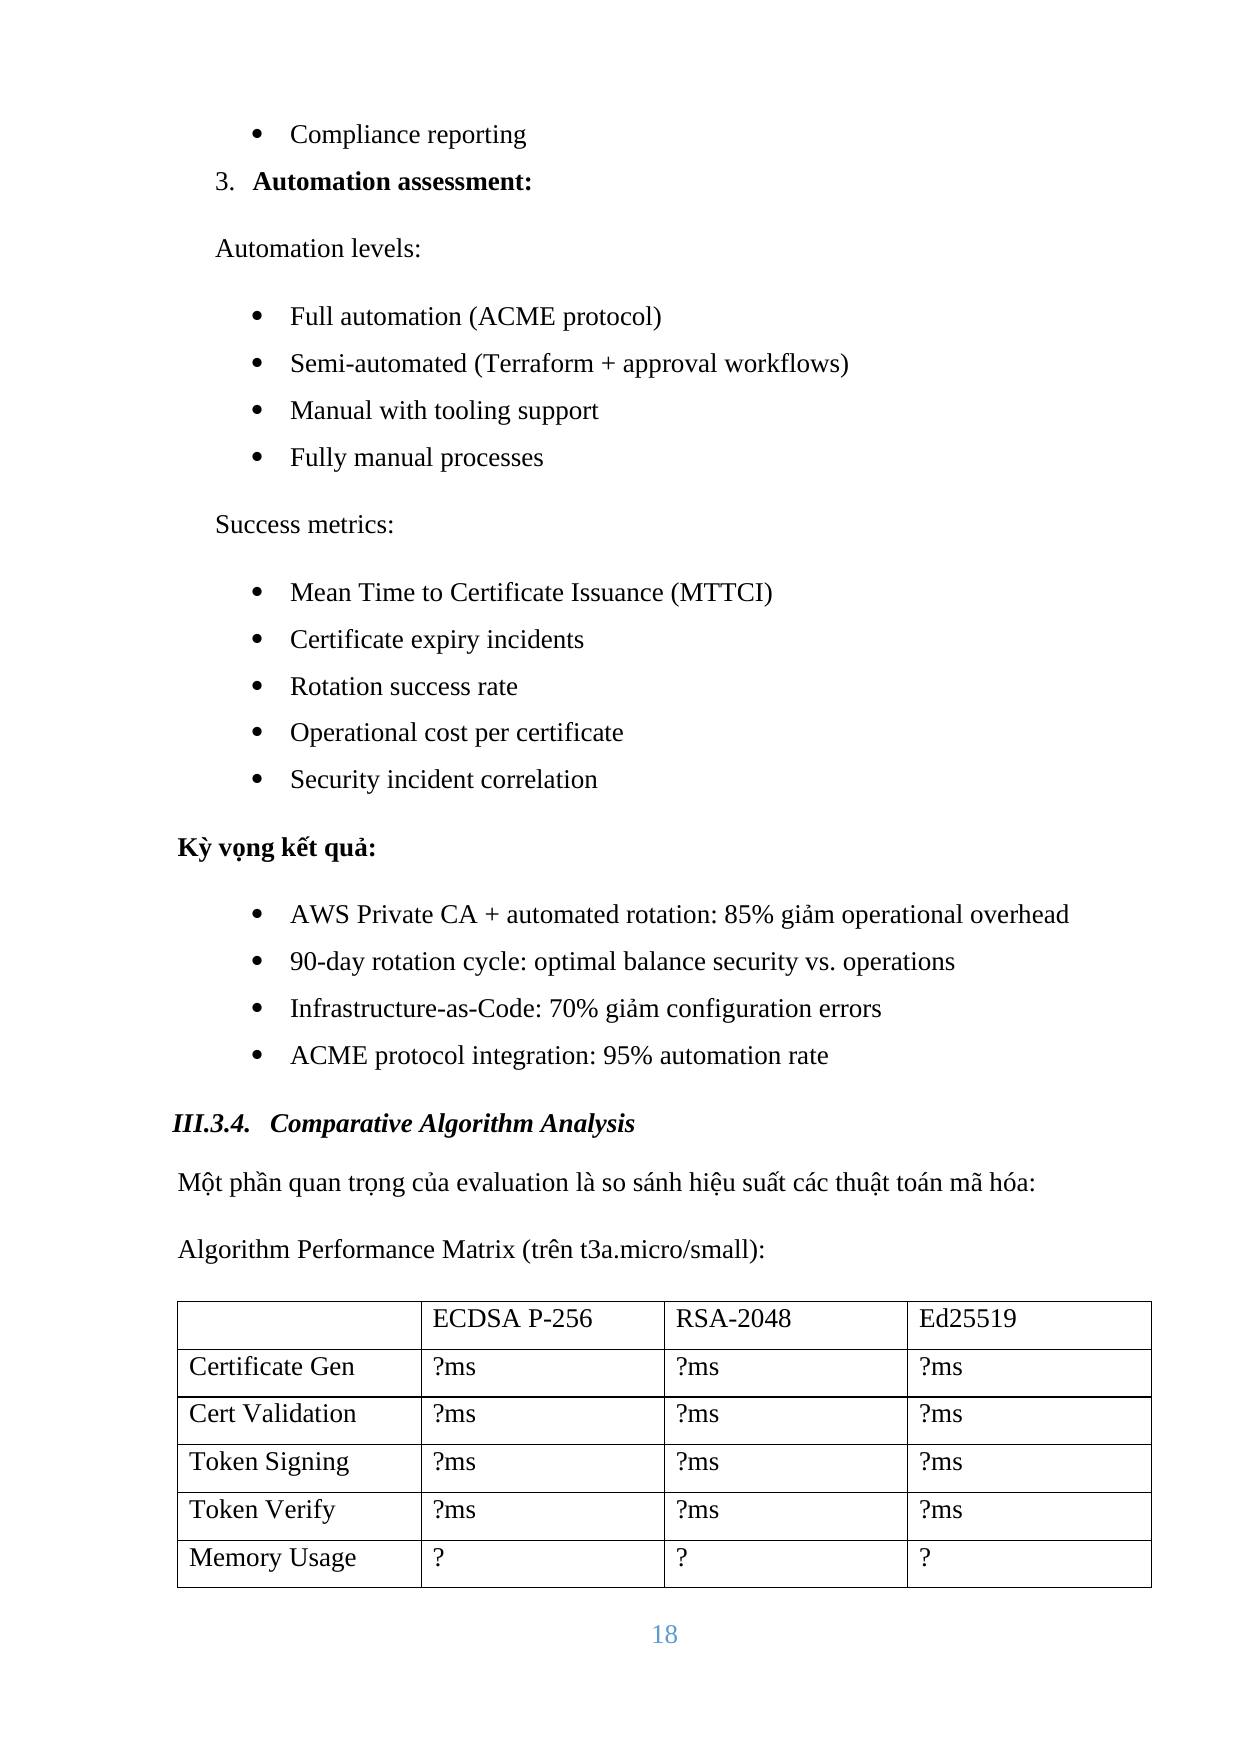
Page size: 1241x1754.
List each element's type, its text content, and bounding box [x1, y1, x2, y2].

text Một phần quan trọng của evaluation là so sánh hiệu suất các thuật toán mã hóa: [177, 1166, 1152, 1197]
list Semi-automated (Terraform + approval workflows) [252, 347, 1152, 378]
table_cell ?ms [908, 1398, 1151, 1444]
table_cell Cert Validation [178, 1398, 421, 1444]
list 90-day rotation cycle: optimal balance security vs. operations [252, 945, 1152, 977]
list ACME protocol integration: 95% automation rate [252, 1039, 1152, 1070]
table_cell ?ms [908, 1493, 1151, 1539]
table_cell ?ms [908, 1445, 1151, 1492]
table_cell ?ms [665, 1493, 907, 1539]
table_cell ?ms [422, 1493, 664, 1539]
text Algorithm Performance Matrix (trên t3a.micro/small): [177, 1233, 1152, 1265]
subtitle Comparative Algorithm Analysis [251, 1107, 1152, 1138]
table_cell ?ms [665, 1398, 907, 1444]
list AWS Private CA + automated rotation: 85% giảm operational overhead [252, 898, 1152, 930]
list Fully manual processes [252, 441, 1152, 472]
list Certificate expiry incidents [252, 623, 1152, 654]
table_cell ?ms [422, 1398, 664, 1444]
table_header [178, 1302, 421, 1349]
table_cell ?ms [665, 1445, 907, 1492]
table_cell ?ms [422, 1350, 664, 1396]
table_header RSA-2048 [665, 1302, 907, 1349]
list Operational cost per certificate [252, 716, 1152, 748]
table_cell ? [422, 1541, 664, 1587]
text Automation levels: [215, 232, 1152, 264]
list Manual with tooling support [252, 394, 1152, 425]
table_cell ? [908, 1541, 1151, 1587]
table_cell Token Verify [178, 1493, 421, 1539]
list Automation assessment: [215, 165, 1152, 196]
table_cell Certificate Gen [178, 1350, 421, 1396]
table_header ECDSA P-256 [422, 1302, 664, 1349]
list Infrastructure-as-Code: 70% giảm configuration errors [252, 992, 1152, 1023]
table_cell Memory Usage [178, 1541, 421, 1587]
table_cell ? [665, 1541, 907, 1587]
list Security incident correlation [252, 763, 1152, 794]
list Mean Time to Certificate Issuance (MTTCI) [252, 576, 1152, 607]
table_cell ?ms [665, 1350, 907, 1396]
table_header Ed25519 [908, 1302, 1151, 1349]
list Full automation (ACME protocol) [252, 300, 1152, 331]
list Rotation success rate [252, 669, 1152, 701]
table_cell ?ms [422, 1445, 664, 1492]
list Compliance reporting [252, 118, 1152, 149]
table_cell ?ms [908, 1350, 1151, 1396]
text Kỳ vọng kết quả: [177, 831, 1152, 862]
text Success metrics: [215, 508, 1152, 539]
table_cell Token Signing [178, 1445, 421, 1492]
